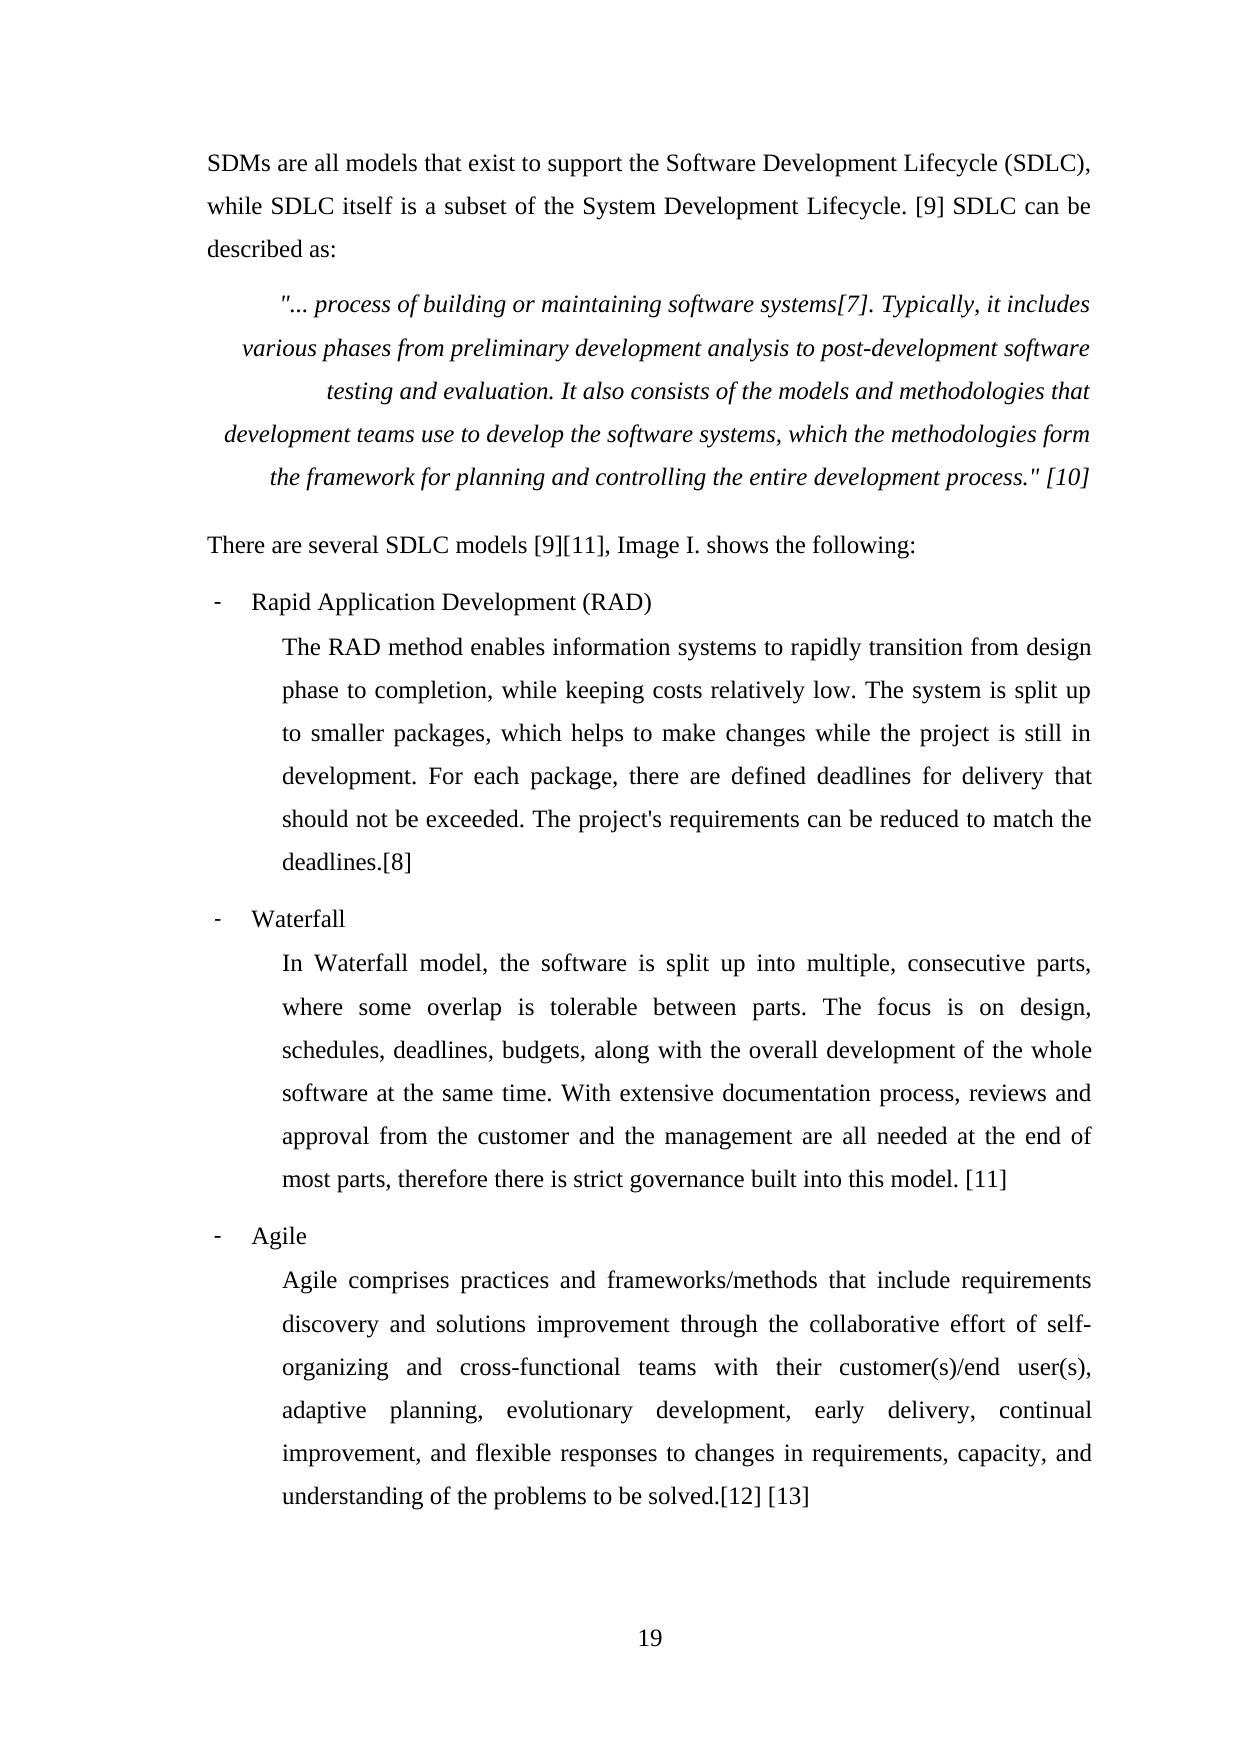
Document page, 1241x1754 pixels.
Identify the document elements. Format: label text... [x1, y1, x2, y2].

text "... process of building or maintaining software systems[7]. Typically, it includes various phases from preliminary development analysis to post-development software testing and evaluation. It also consists of the models and methodologies that development teams use to develop the software systems, which the methodologies form the framework for planning and controlling the entire development process." [10] [207, 289, 1092, 491]
list Agile comprises practices and frameworks/methods that include requirements discovery and solutions improvement through the collaborative effort of self-organizing and cross-functional teams with their customer(s)/end user(s), adaptive planning, evolutionary development, early delivery, continual improvement, and flexible responses to changes in requirements, capacity, and understanding of the problems to be solved.[12] [13] [282, 1266, 1092, 1510]
list In Waterfall model, the software is split up into multiple, consecutive parts, where some overlap is tolerable between parts. The focus is on design, schedules, deadlines, budgets, along with the overall development of the whole software at the same time. With extensive documentation process, reviews and approval from the customer and the management are all needed at the end of most parts, therefore there is strict governance built into this model. [11] [282, 948, 1092, 1193]
text There are several SDLC models [9][11], Image I. shows the following: [207, 530, 1092, 559]
list Rapid Application Development (RAD) [214, 586, 1092, 616]
list Waterfall [214, 903, 1092, 933]
list The RAD method enables information systems to rapidly transition from design phase to completion, while keeping costs relatively low. The system is split up to smaller packages, which helps to make changes while the project is still in development. For each package, there are defined deadlines for delivery that should not be exceeded. The project's requirements can be reduced to match the deadlines.[8] [282, 632, 1092, 876]
list Agile [214, 1220, 1092, 1250]
text SDMs are all models that exist to support the Software Development Lifecycle (SDLC), while SDLC itself is a subset of the System Development Lifecycle. [9] SDLC can be described as: [207, 148, 1092, 263]
